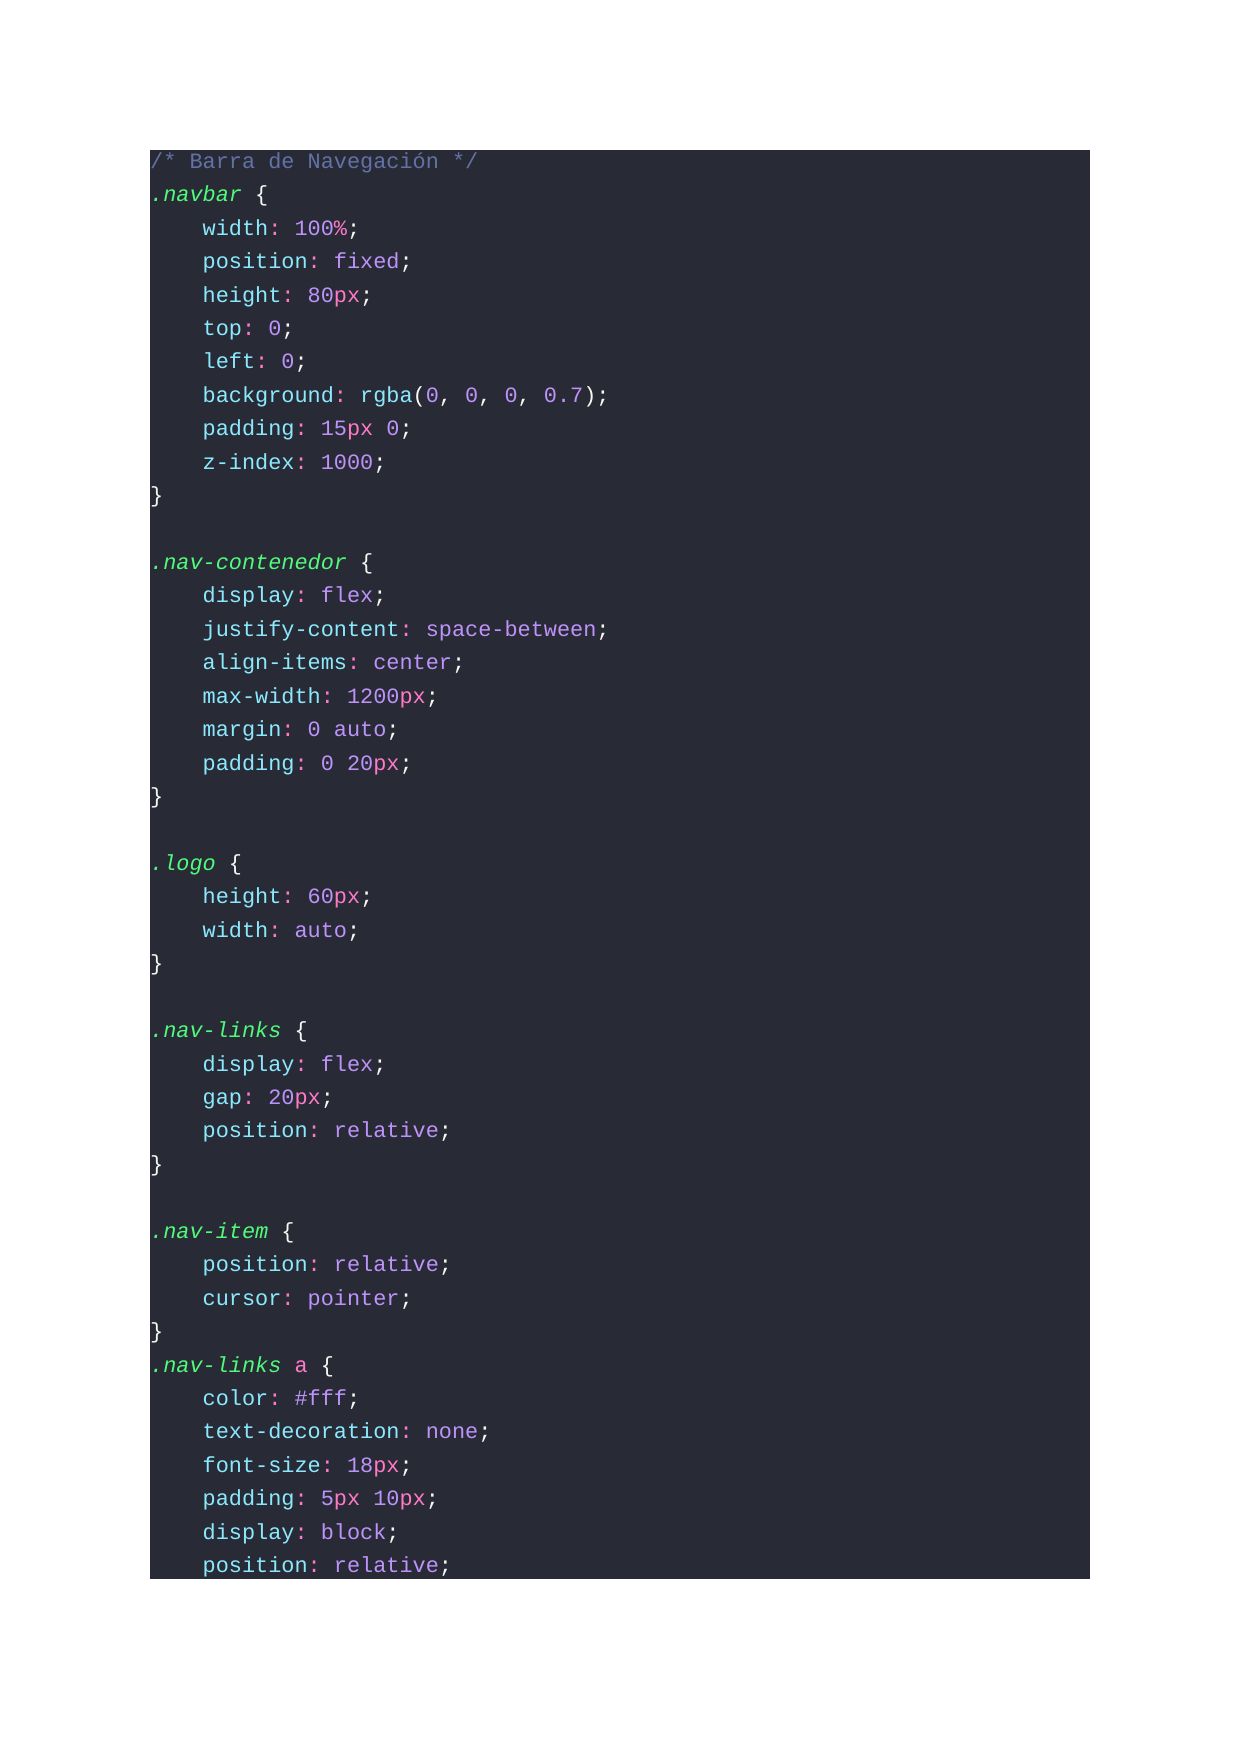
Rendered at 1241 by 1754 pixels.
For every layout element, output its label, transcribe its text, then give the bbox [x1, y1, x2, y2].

text gap: 20px; [150, 1086, 1090, 1111]
text .nav-item { [150, 1220, 1090, 1245]
text display: block; [150, 1521, 1090, 1546]
text .navbar { [150, 183, 1090, 208]
text position: relative; [150, 1554, 1090, 1579]
text padding: 5px 10px; [150, 1487, 1090, 1512]
text padding: 0 20px; [150, 752, 1090, 777]
text padding: 15px 0; [150, 417, 1090, 442]
text } [150, 785, 1090, 810]
text /* Barra de Navegación */ [150, 150, 1090, 175]
text background: rgba(0, 0, 0, 0.7); [150, 384, 1090, 409]
text justify-content: space-between; [150, 618, 1090, 643]
text } [150, 1320, 1090, 1345]
text margin: 0 auto; [150, 718, 1090, 743]
text position: relative; [150, 1253, 1090, 1278]
text .nav-links { [150, 1019, 1090, 1044]
text display: flex; [150, 585, 1090, 609]
text } [150, 484, 1090, 509]
text .nav-links a { [150, 1354, 1090, 1378]
text text-decoration: none; [150, 1421, 1090, 1445]
text } [150, 1153, 1090, 1178]
text cursor: pointer; [150, 1287, 1090, 1312]
text position: fixed; [150, 250, 1090, 275]
text .nav-contenedor { [150, 551, 1090, 576]
text height: 80px; [150, 284, 1090, 308]
text } [150, 952, 1090, 977]
text .logo { [150, 852, 1090, 877]
text height: 60px; [150, 886, 1090, 910]
text z-index: 1000; [150, 451, 1090, 476]
text top: 0; [150, 317, 1090, 342]
text width: 100%; [150, 217, 1090, 242]
text display: flex; [150, 1053, 1090, 1078]
text color: #fff; [150, 1387, 1090, 1412]
text width: auto; [150, 919, 1090, 944]
text position: relative; [150, 1120, 1090, 1144]
text max-width: 1200px; [150, 685, 1090, 710]
text font-size: 18px; [150, 1454, 1090, 1479]
text align-items: center; [150, 652, 1090, 676]
text left: 0; [150, 351, 1090, 375]
